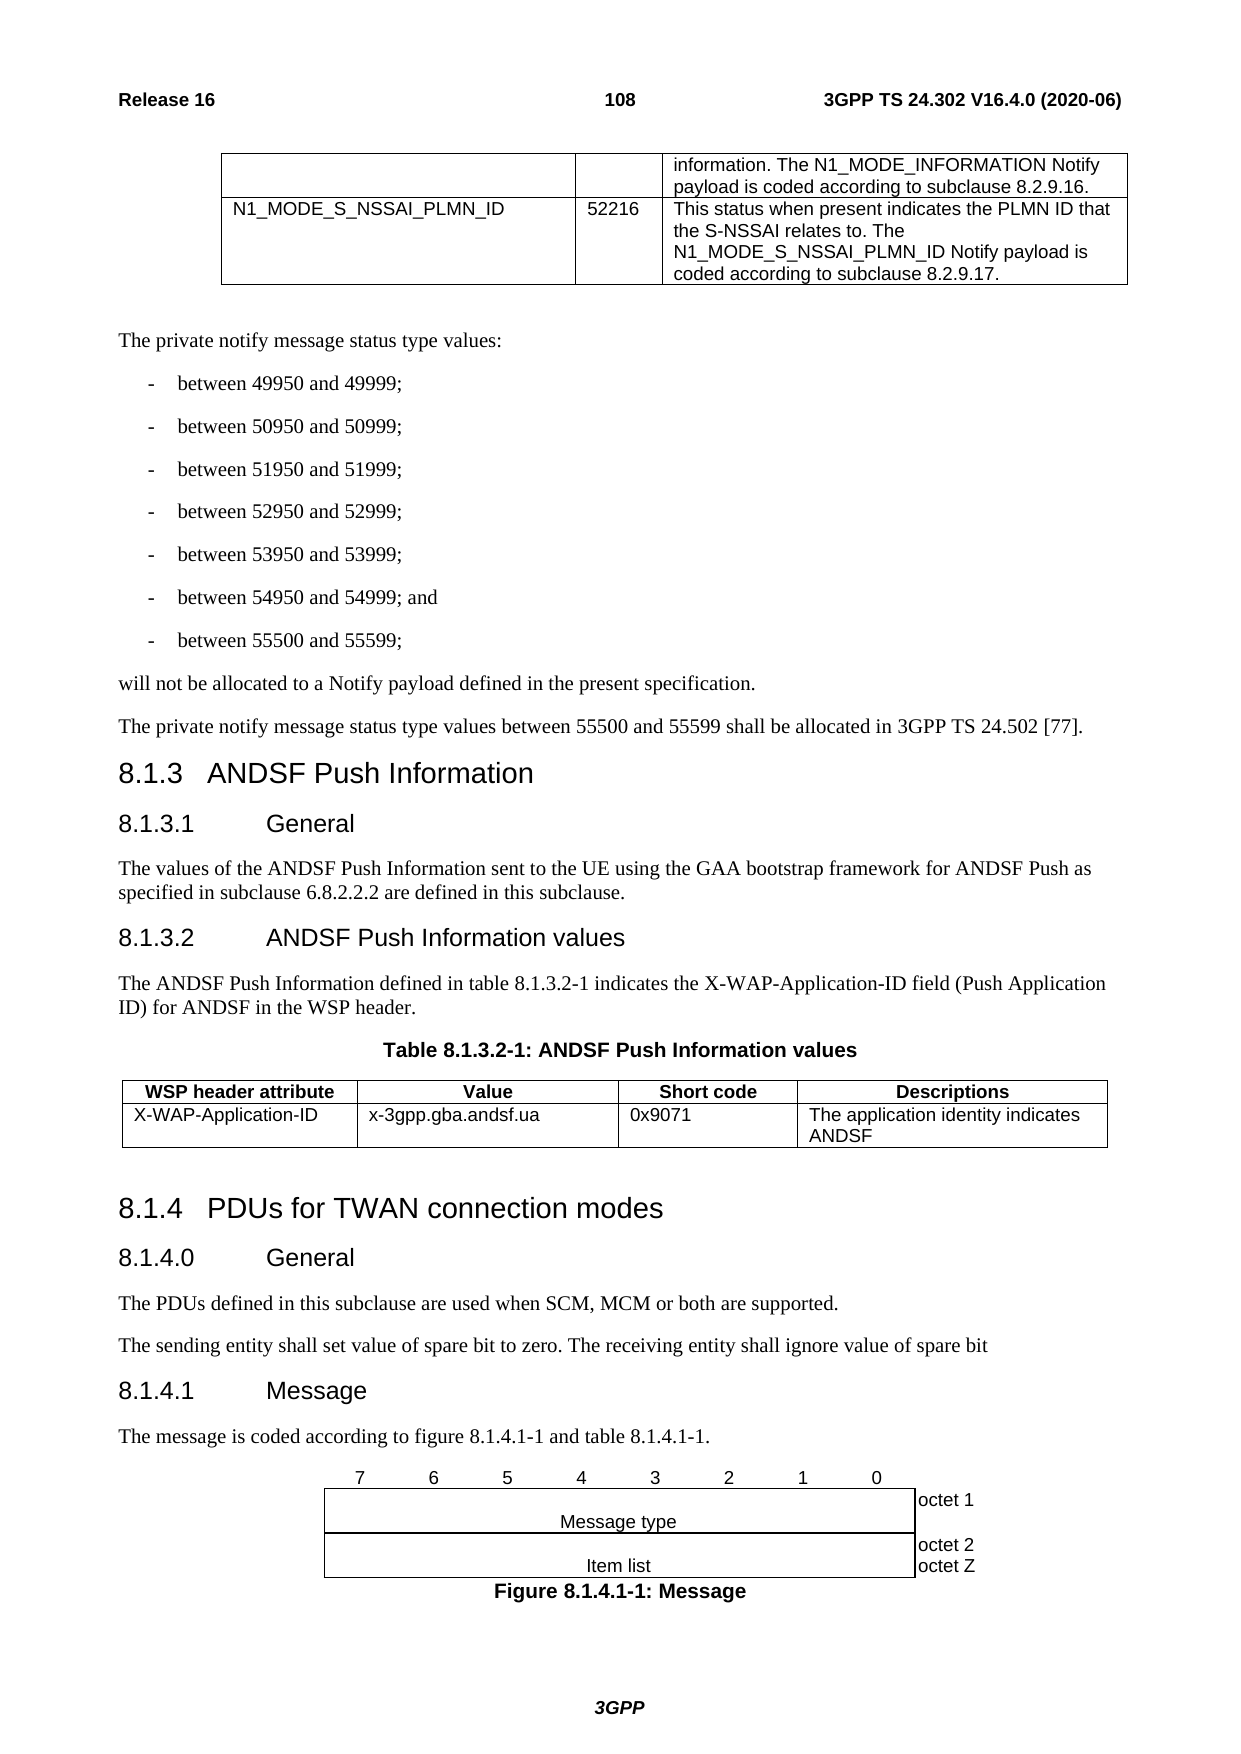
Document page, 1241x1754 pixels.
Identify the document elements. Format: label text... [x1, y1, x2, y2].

text The sending entity shall set value of spare bit to zero. The receiving entity shall ignore value of spare bit [118, 1333, 1122, 1357]
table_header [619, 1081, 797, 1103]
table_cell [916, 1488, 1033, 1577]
text The values of the ANDSF Push Information sent to the UE using the GAA bootstrap framework for ANDSF Push as specified in subclause 6.8.2.2.2 are defined in this subclause. [118, 856, 1122, 904]
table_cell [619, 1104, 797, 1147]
text The private notify message status type values between 55500 and 55599 shall be allocated in 3GPP TS 24.502 [77]. [118, 713, 1122, 738]
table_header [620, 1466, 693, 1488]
subtitle 8.1.3.1 General [118, 809, 1122, 837]
text - between 49950 and 49999; [148, 371, 1122, 395]
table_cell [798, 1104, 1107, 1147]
subtitle 8.1.3.2 ANDSF Push Information values [118, 923, 1122, 952]
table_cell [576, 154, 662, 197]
text Table 8.1.3.2-1: ANDSF Push Information values [118, 1037, 1122, 1061]
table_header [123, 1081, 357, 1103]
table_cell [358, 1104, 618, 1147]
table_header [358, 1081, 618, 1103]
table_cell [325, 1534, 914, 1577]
text - between 53950 and 53999; [148, 542, 1122, 566]
subtitle 8.1.4 PDUs for TWAN connection modes [118, 1191, 1122, 1224]
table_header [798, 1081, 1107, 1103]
subtitle 8.1.4.0 General [118, 1243, 1122, 1272]
text Figure 8.1.4.1-1: Message [118, 1578, 1122, 1602]
text The ANDSF Push Information defined in table 8.1.3.2-1 indicates the X-WAP-Application-ID field (Push Application ID) for ANDSF in the WSP header. [118, 971, 1122, 1019]
text - between 50950 and 50999; [148, 414, 1122, 438]
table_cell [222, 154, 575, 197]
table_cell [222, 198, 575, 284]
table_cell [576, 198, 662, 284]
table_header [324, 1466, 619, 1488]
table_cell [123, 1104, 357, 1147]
text will not be allocated to a Notify payload defined in the present specification. [118, 671, 1122, 695]
text - between 54950 and 54999; and [148, 585, 1122, 609]
text The message is coded according to figure 8.1.4.1-1 and table 8.1.4.1-1. [118, 1424, 1122, 1448]
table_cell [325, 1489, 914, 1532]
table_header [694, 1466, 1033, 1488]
subtitle 8.1.3 ANDSF Push Information [118, 756, 1122, 790]
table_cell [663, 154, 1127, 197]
text - between 51950 and 51999; [148, 457, 1122, 481]
subtitle 8.1.4.1 Message [118, 1376, 1122, 1405]
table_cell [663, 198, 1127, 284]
text The PDUs defined in this subclause are used when SCM, MCM or both are supported. [118, 1291, 1122, 1314]
text - between 52950 and 52999; [148, 499, 1122, 523]
text - between 55500 and 55599; [148, 628, 1122, 652]
text The private notify message status type values: [118, 328, 1122, 352]
